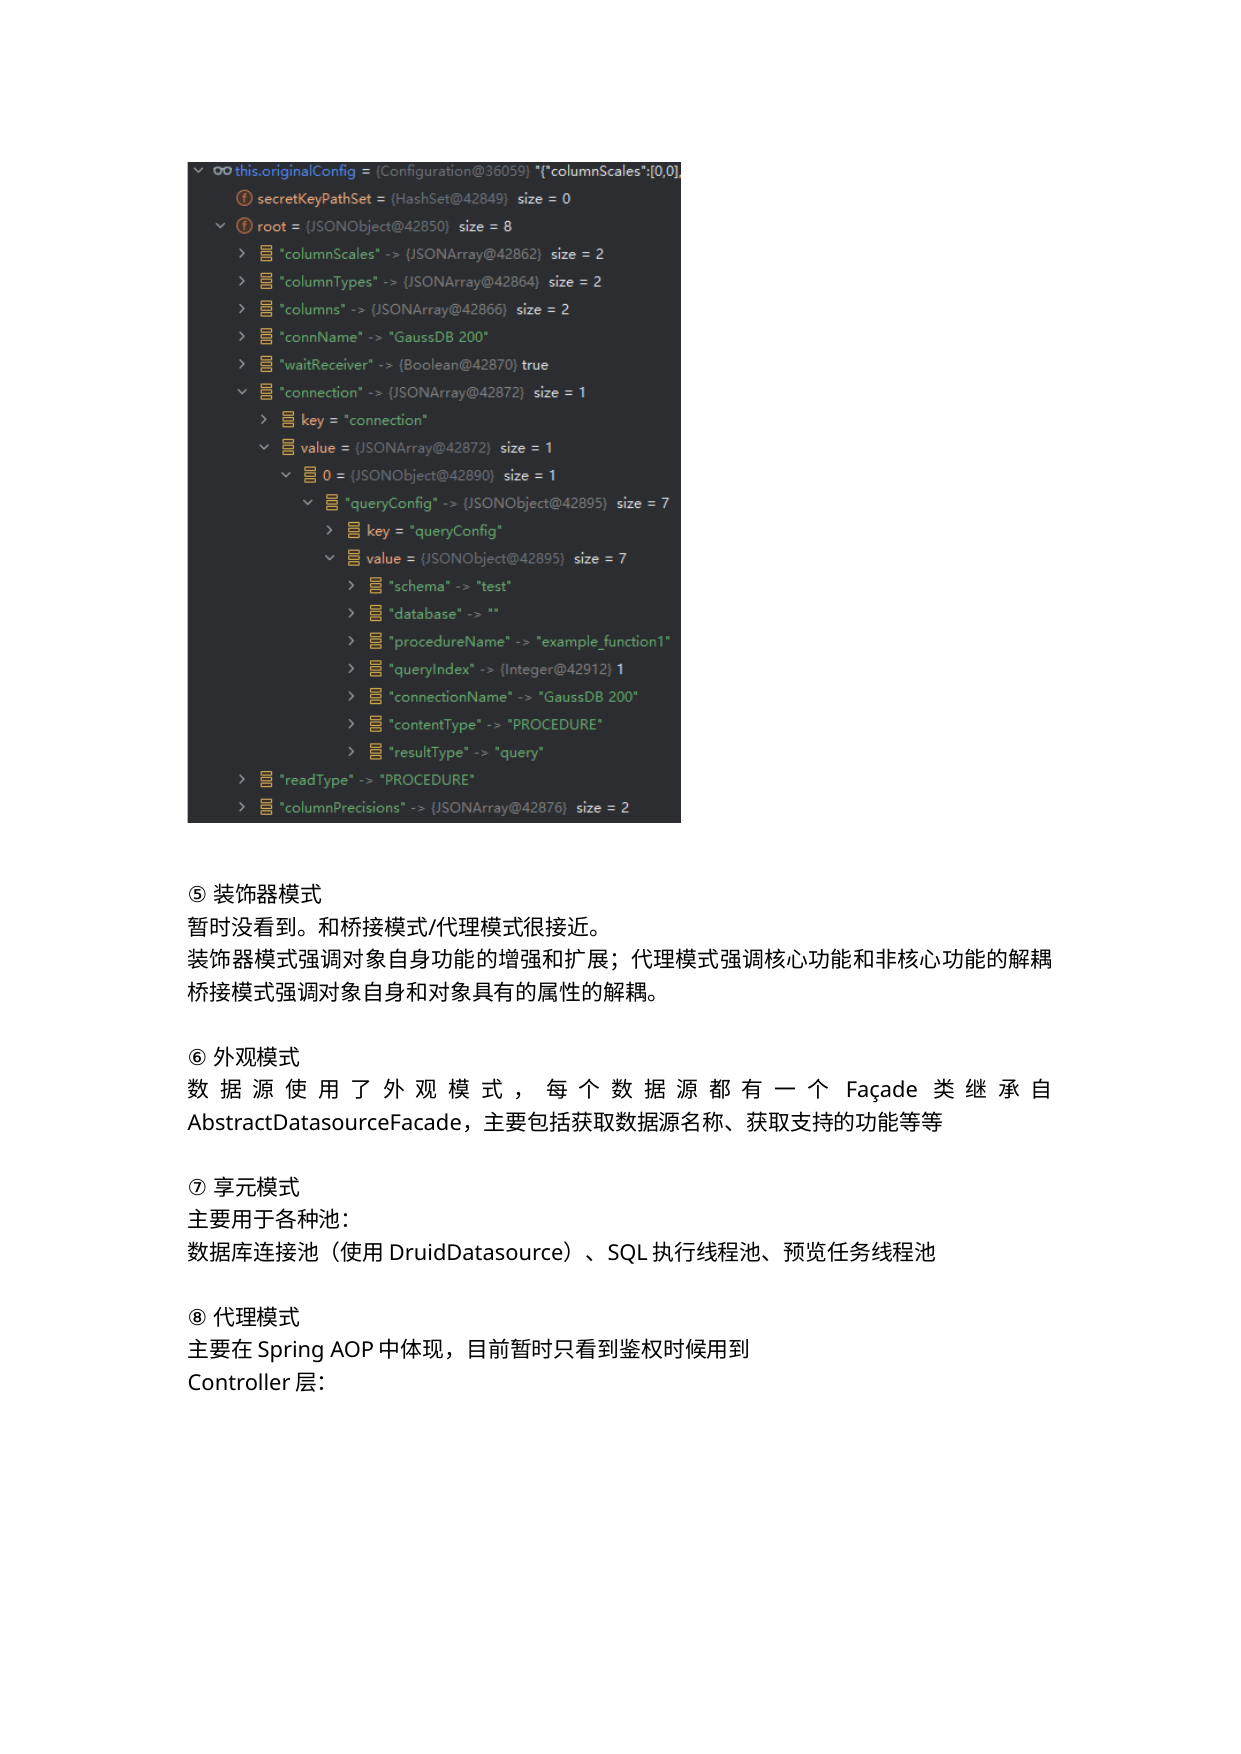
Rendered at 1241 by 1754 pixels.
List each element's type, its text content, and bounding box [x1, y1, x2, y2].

text ⑤ 装饰器模式 [187, 877, 1053, 909]
picture [187, 162, 681, 823]
text 暂时没看到。和桥接模式/代理模式很接近。 [187, 909, 1053, 942]
text Controller层： [187, 1364, 1053, 1397]
text 主要在Spring AOP中体现，目前暂时只看到鉴权时候用到 [187, 1332, 1053, 1364]
text ⑦ 享元模式 [187, 1169, 1053, 1202]
text ⑧ 代理模式 [187, 1299, 1053, 1332]
text 装饰器模式强调对象自身功能的增强和扩展；代理模式强调核心功能和非核心功能的解耦；桥接模式强调对象自身和对象具有的属性的解耦。 [187, 942, 1053, 1007]
text 数据库连接池（使用DruidDatasource）、SQL执行线程池、预览任务线程池 [187, 1234, 1053, 1267]
text 数据源使用了外观模式，每个数据源都有一个Façade类继承自AbstractDatasourceFacade，主要包括获取数据源名称、获取支持的功能等等 [187, 1072, 1053, 1137]
text 主要用于各种池： [187, 1202, 1053, 1234]
text ⑥ 外观模式 [187, 1039, 1053, 1072]
